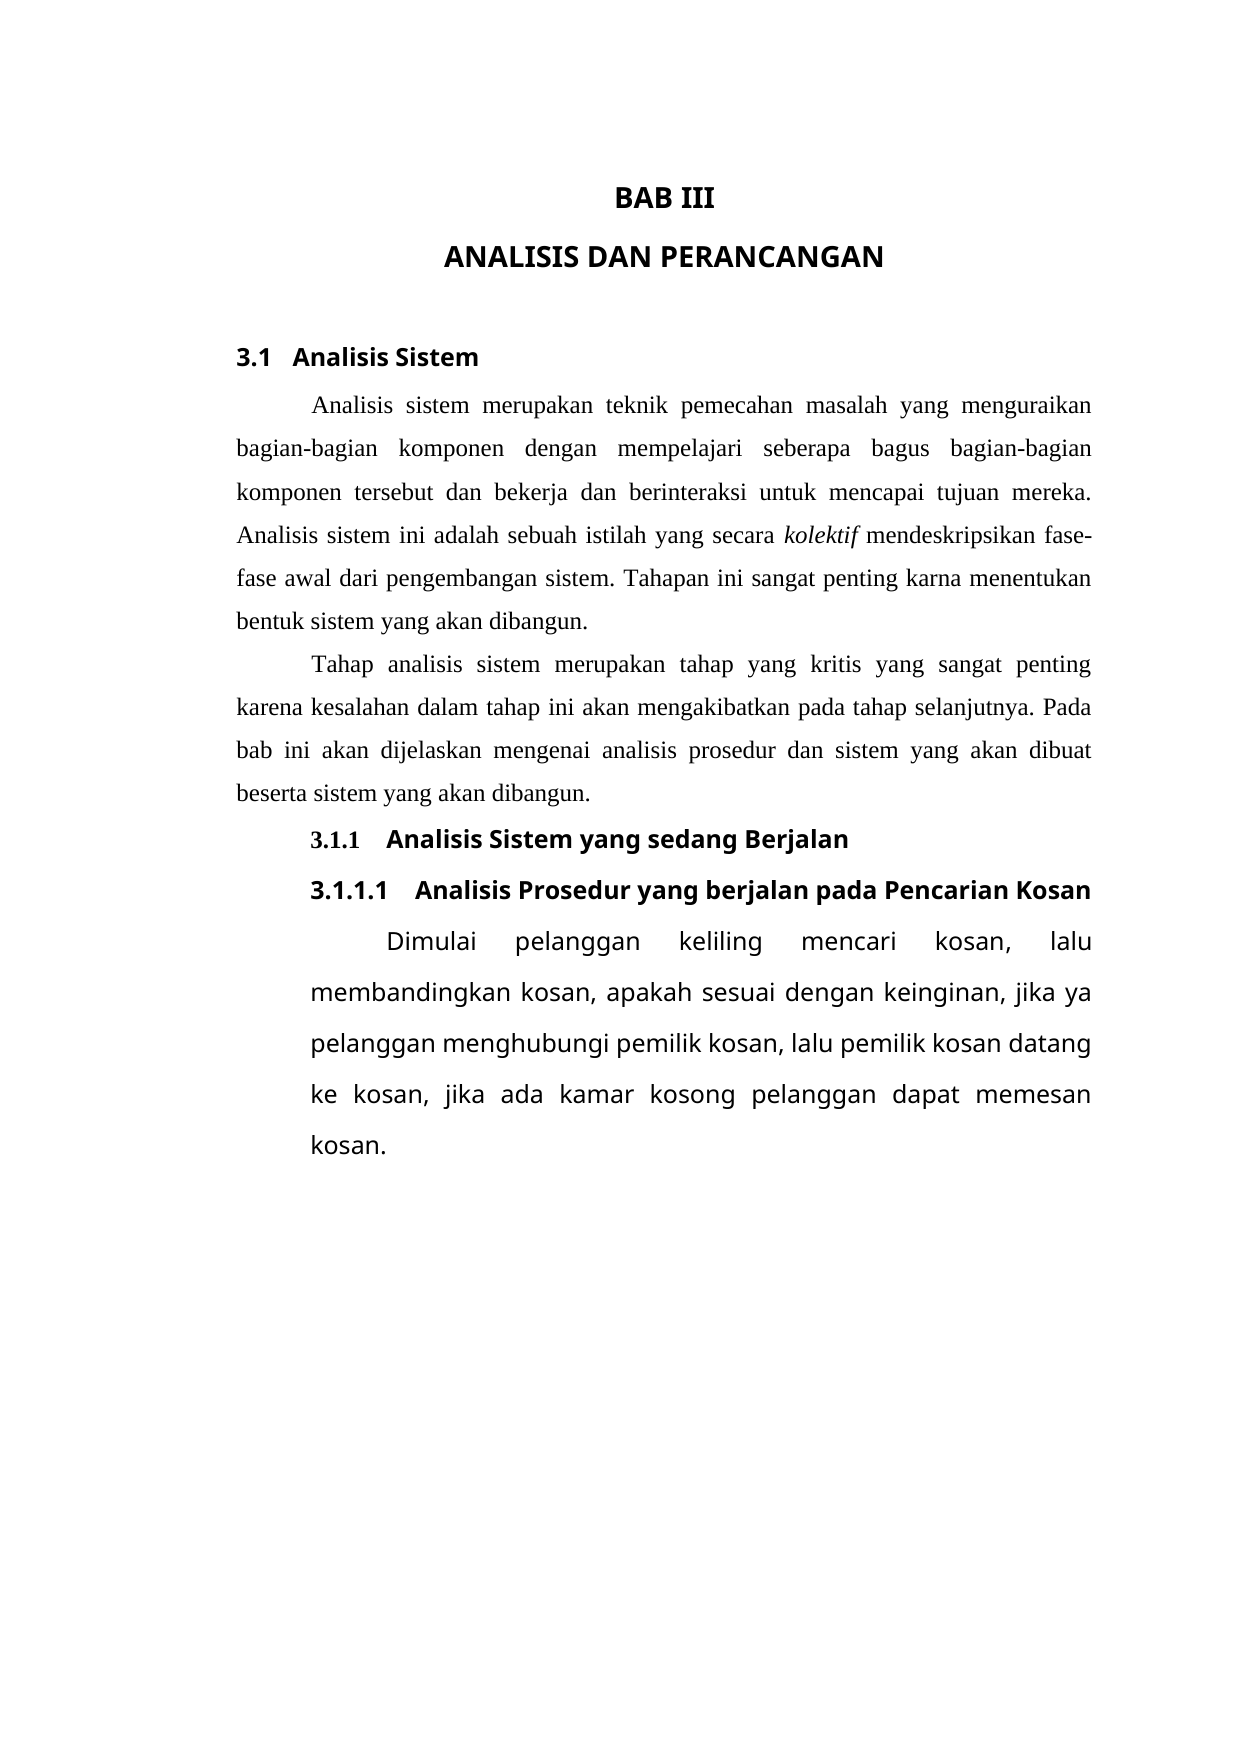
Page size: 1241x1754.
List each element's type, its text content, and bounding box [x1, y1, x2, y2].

text BAB III ANALISIS DAN PERANCANGAN [236, 177, 1092, 276]
text Analisis Sistem yang sedang Berjalan [236, 822, 1092, 856]
list Analisis Prosedur yang berjalan pada Pencarian Kosan [310, 873, 1092, 907]
list Analisis sistem merupakan teknik pemecahan masalah yang menguraikan bagian-bagian komponen dengan mempelajari seberapa bagus bagian-bagian komponen tersebut dan bekerja dan berinteraksi untuk mencapai tujuan mereka. Analisis sistem ini adalah sebuah istilah yang secara kolektif mendeskripsikan fase-fase awal dari pengembangan sistem. Tahapan ini sangat penting karna menentukan bentuk sistem yang akan dibangun. [236, 390, 1092, 635]
text Analisis Sistem [236, 339, 1092, 373]
list Tahap analisis sistem merupakan tahap yang kritis yang sangat penting karena kesalahan dalam tahap ini akan mengakibatkan pada tahap selanjutnya. Pada bab ini akan dijelaskan mengenai analisis prosedur dan sistem yang akan dibuat beserta sistem yang akan dibangun. [236, 649, 1092, 807]
list Dimulai pelanggan keliling mencari kosan, lalu membandingkan kosan, apakah sesuai dengan keinginan, jika ya pelanggan menghubungi pemilik kosan, lalu pemilik kosan datang ke kosan, jika ada kamar kosong pelanggan dapat memesan kosan. [310, 924, 1092, 1162]
